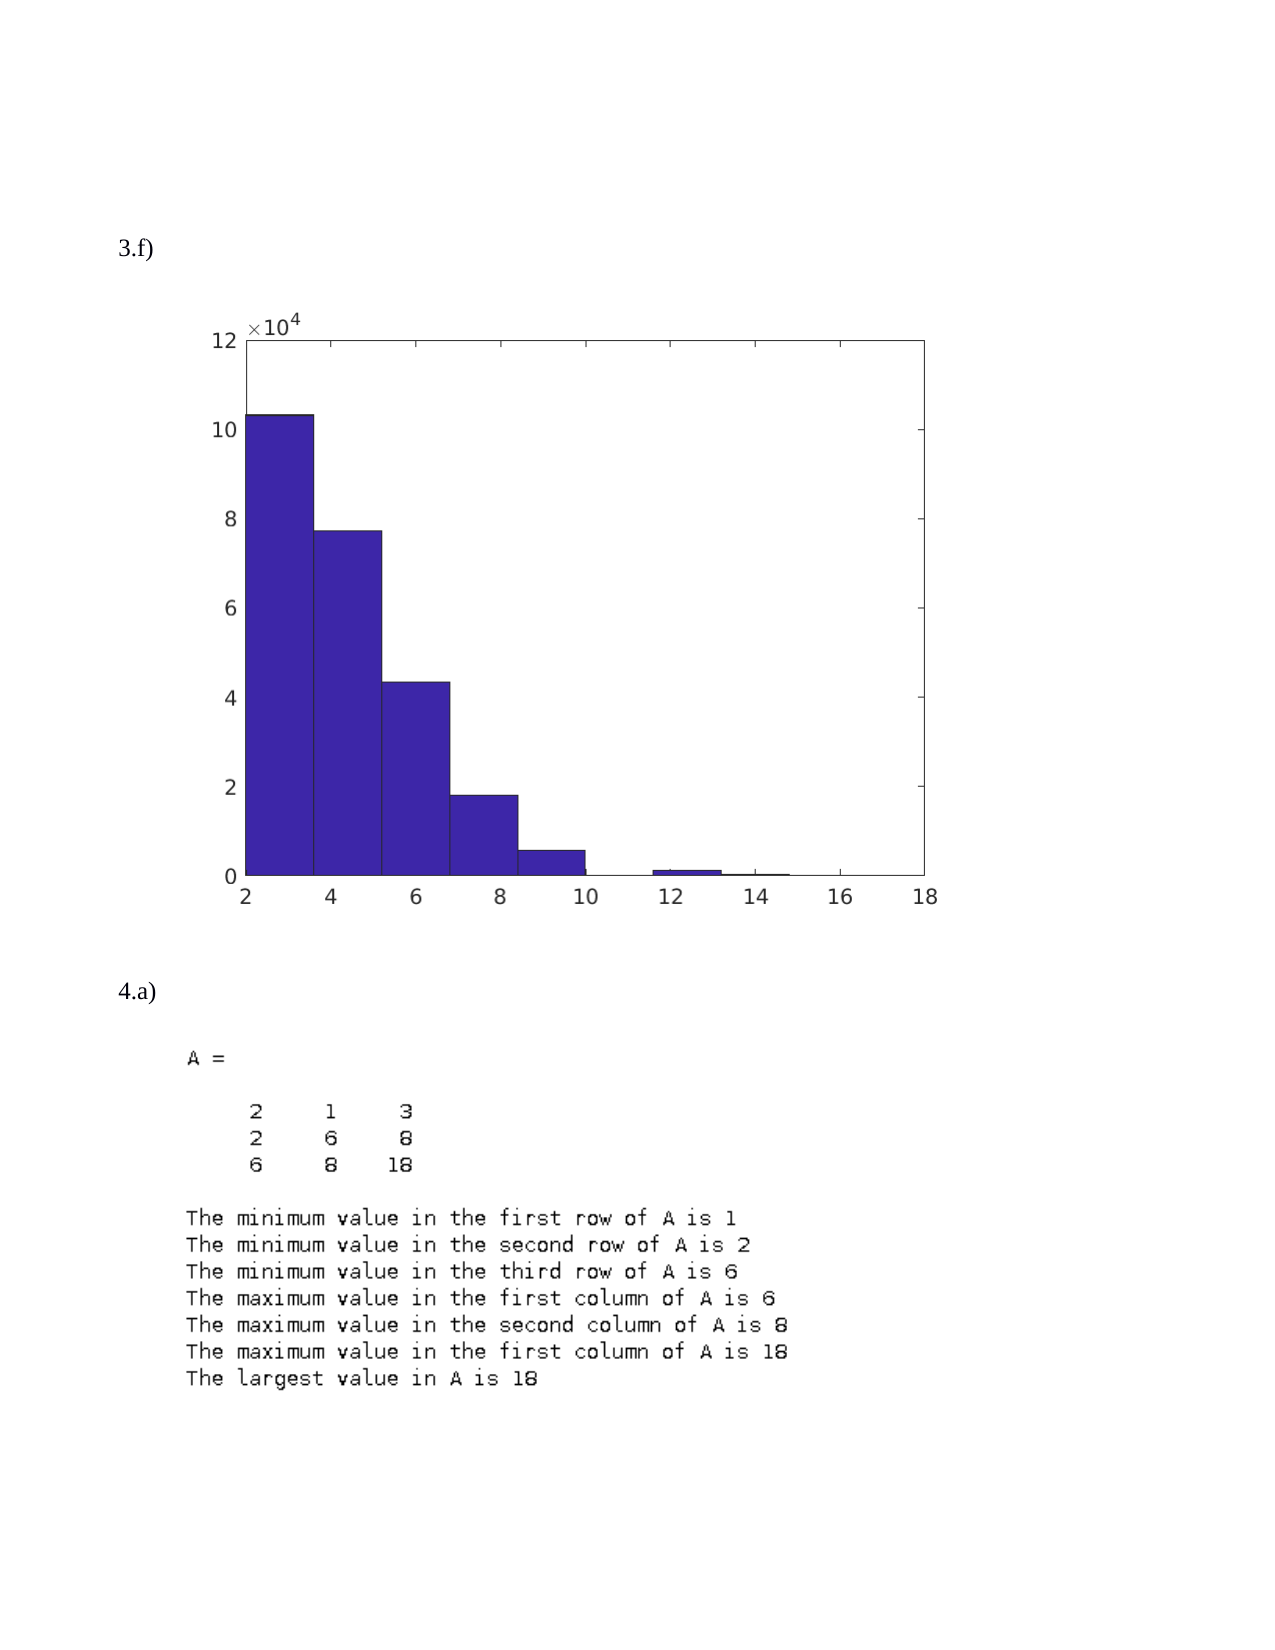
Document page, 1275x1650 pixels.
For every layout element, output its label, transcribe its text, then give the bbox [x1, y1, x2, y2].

text 3.f) [118, 233, 1157, 262]
picture [132, 291, 1008, 948]
text 4.a) [118, 976, 1157, 1005]
picture [182, 1038, 812, 1406]
